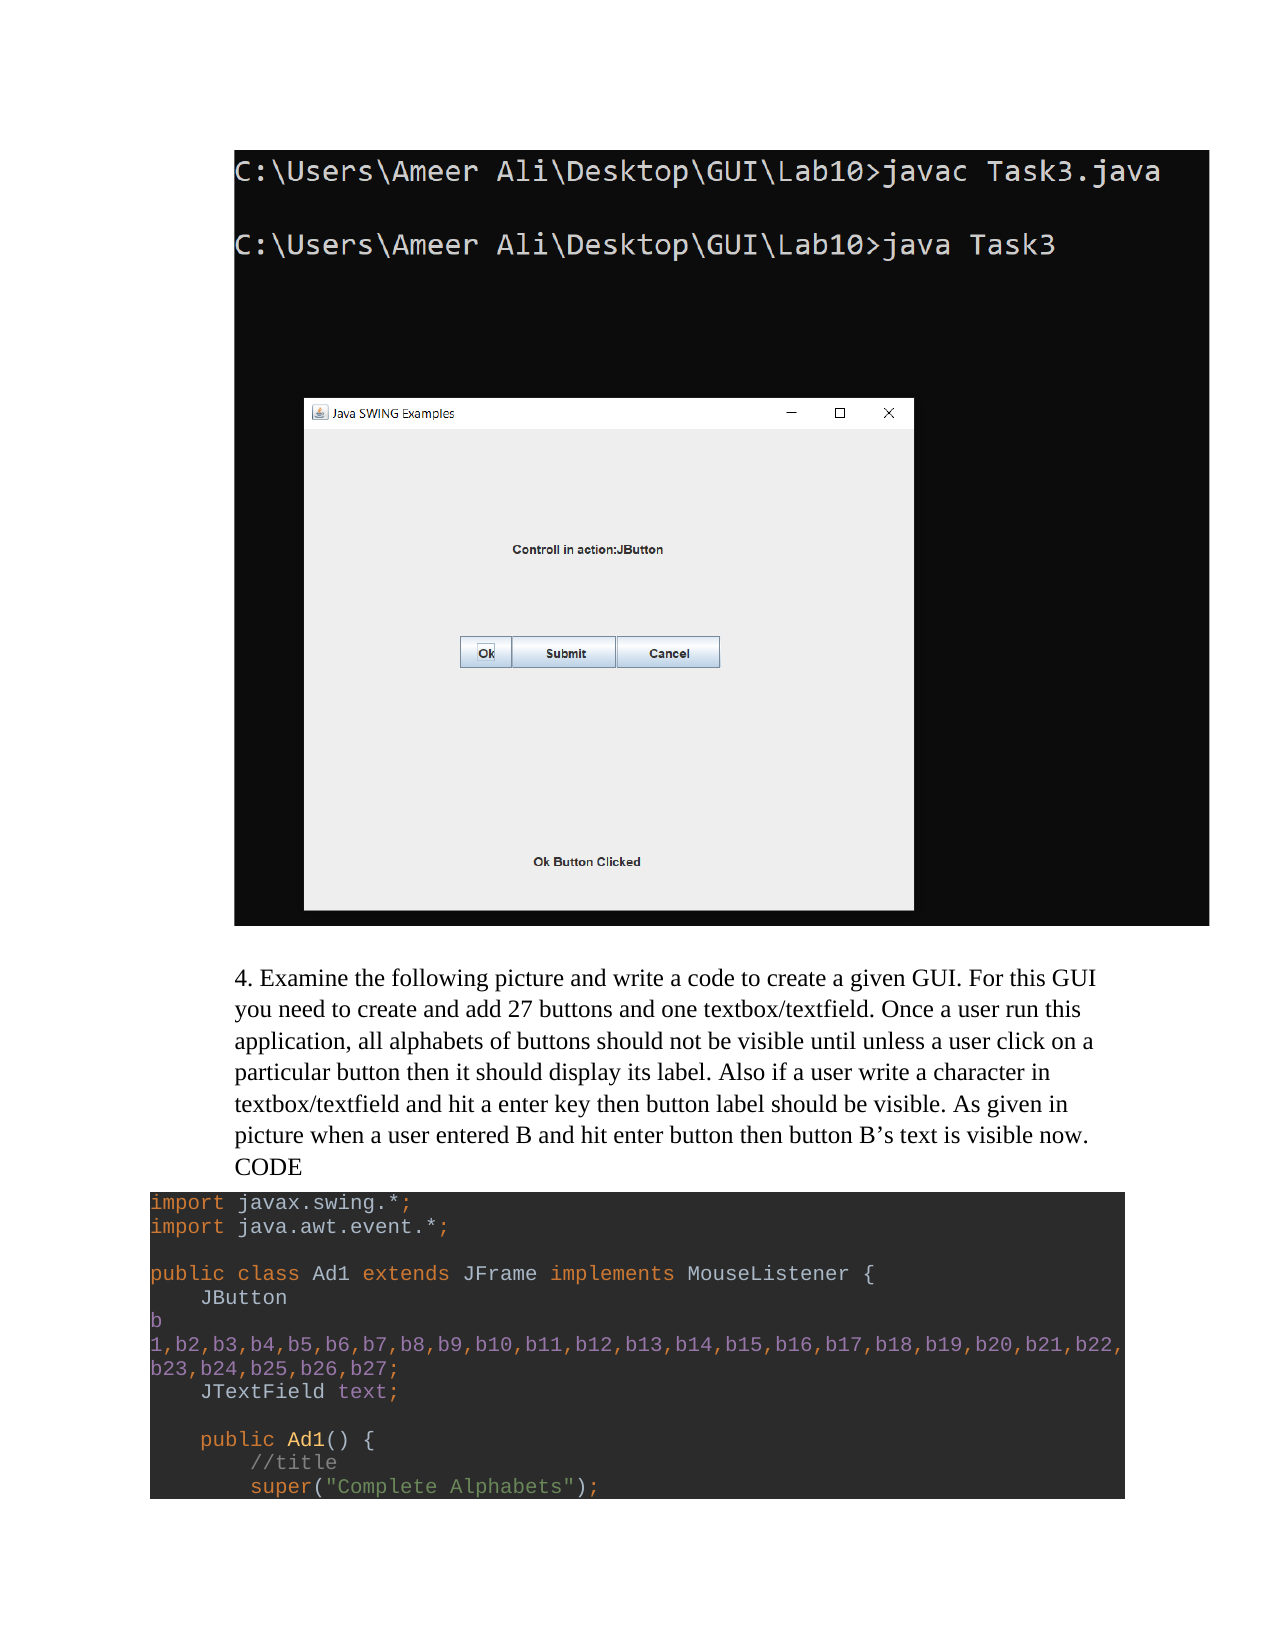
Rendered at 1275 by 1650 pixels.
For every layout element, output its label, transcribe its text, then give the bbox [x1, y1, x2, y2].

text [150, 1192, 1125, 1499]
picture [234, 150, 1210, 926]
list 4. Examine the following picture and write a code to create a given GUI. For this GUI you need to create and add 27 buttons and one textbox/textfield. Once a user run this application, all alphabets of buttons should not be visible until unless a user click on a particular button then it should display its label. Also if a user write a character in textbox/textfield and hit a enter key then button label should be visible. As given in picture when a user entered B and hit enter button then button B’s text is visible now. [234, 963, 1116, 1149]
list CODE [234, 1152, 1116, 1181]
